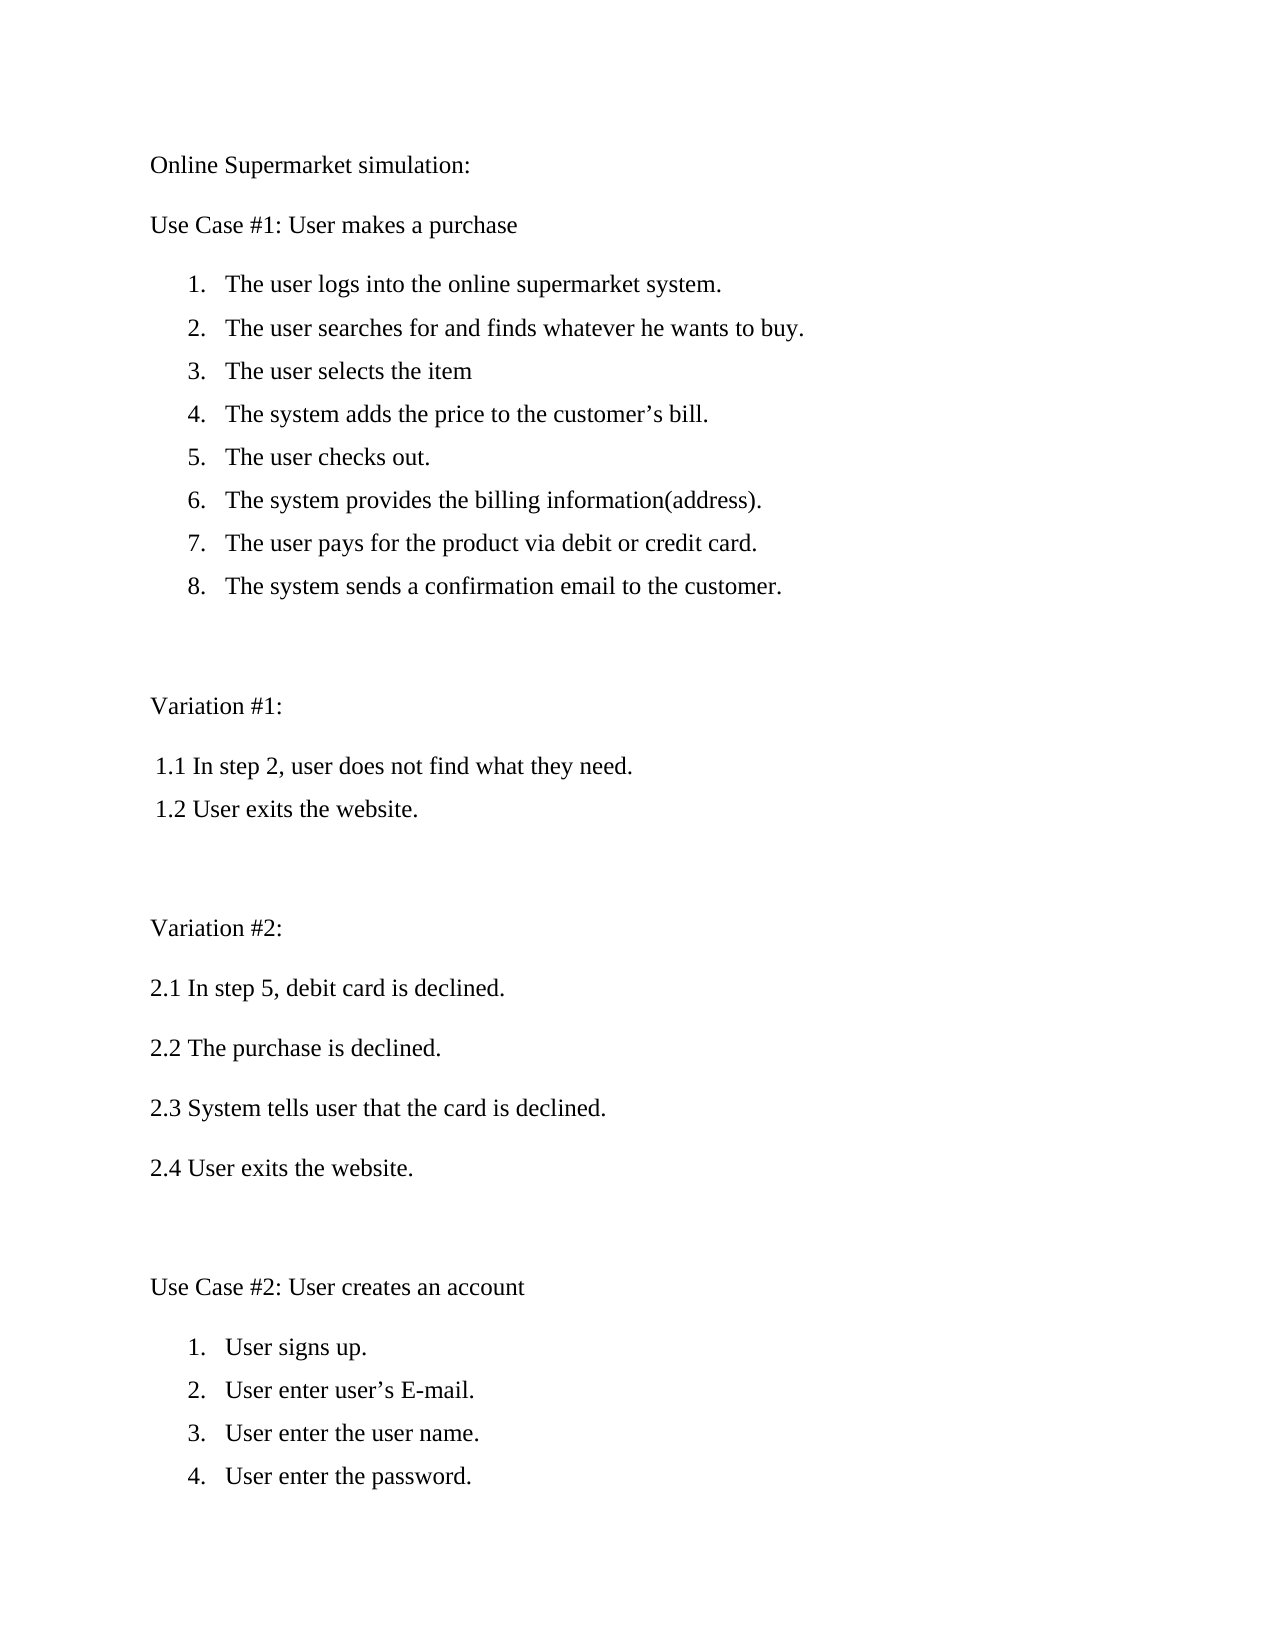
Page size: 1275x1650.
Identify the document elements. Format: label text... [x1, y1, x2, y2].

list User enter the user name. [187, 1418, 1125, 1447]
text Variation #2: [150, 913, 1125, 942]
text 2.4 User exits the website. [150, 1153, 1125, 1181]
list The user selects the item [187, 356, 1125, 384]
text Online Supermarket simulation: [150, 150, 1125, 179]
text 2.1 In step 5, debit card is declined. [150, 973, 1125, 1002]
list User signs up. [187, 1332, 1125, 1361]
text 2.3 System tells user that the card is declined. [150, 1093, 1125, 1122]
list The system provides the billing information(address). [187, 485, 1125, 514]
list The user pays for the product via debit or credit card. [187, 528, 1125, 557]
list User exits the website. [155, 794, 1125, 823]
list User enter user’s E-mail. [187, 1375, 1125, 1404]
list In step 2, user does not find what they need. [155, 751, 1125, 779]
text Variation #1: [150, 691, 1125, 720]
list The user checks out. [187, 442, 1125, 471]
list The system sends a confirmation email to the customer. [187, 571, 1125, 600]
text Use Case #1: User makes a purchase [150, 210, 1125, 238]
list The user searches for and finds whatever he wants to buy. [187, 313, 1125, 341]
list User enter the password. [187, 1461, 1125, 1490]
list The user logs into the online supermarket system. [187, 269, 1125, 298]
text 2.2 The purchase is declined. [150, 1033, 1125, 1062]
text Use Case #2: User creates an account [150, 1272, 1125, 1301]
list The system adds the price to the customer’s bill. [187, 399, 1125, 428]
